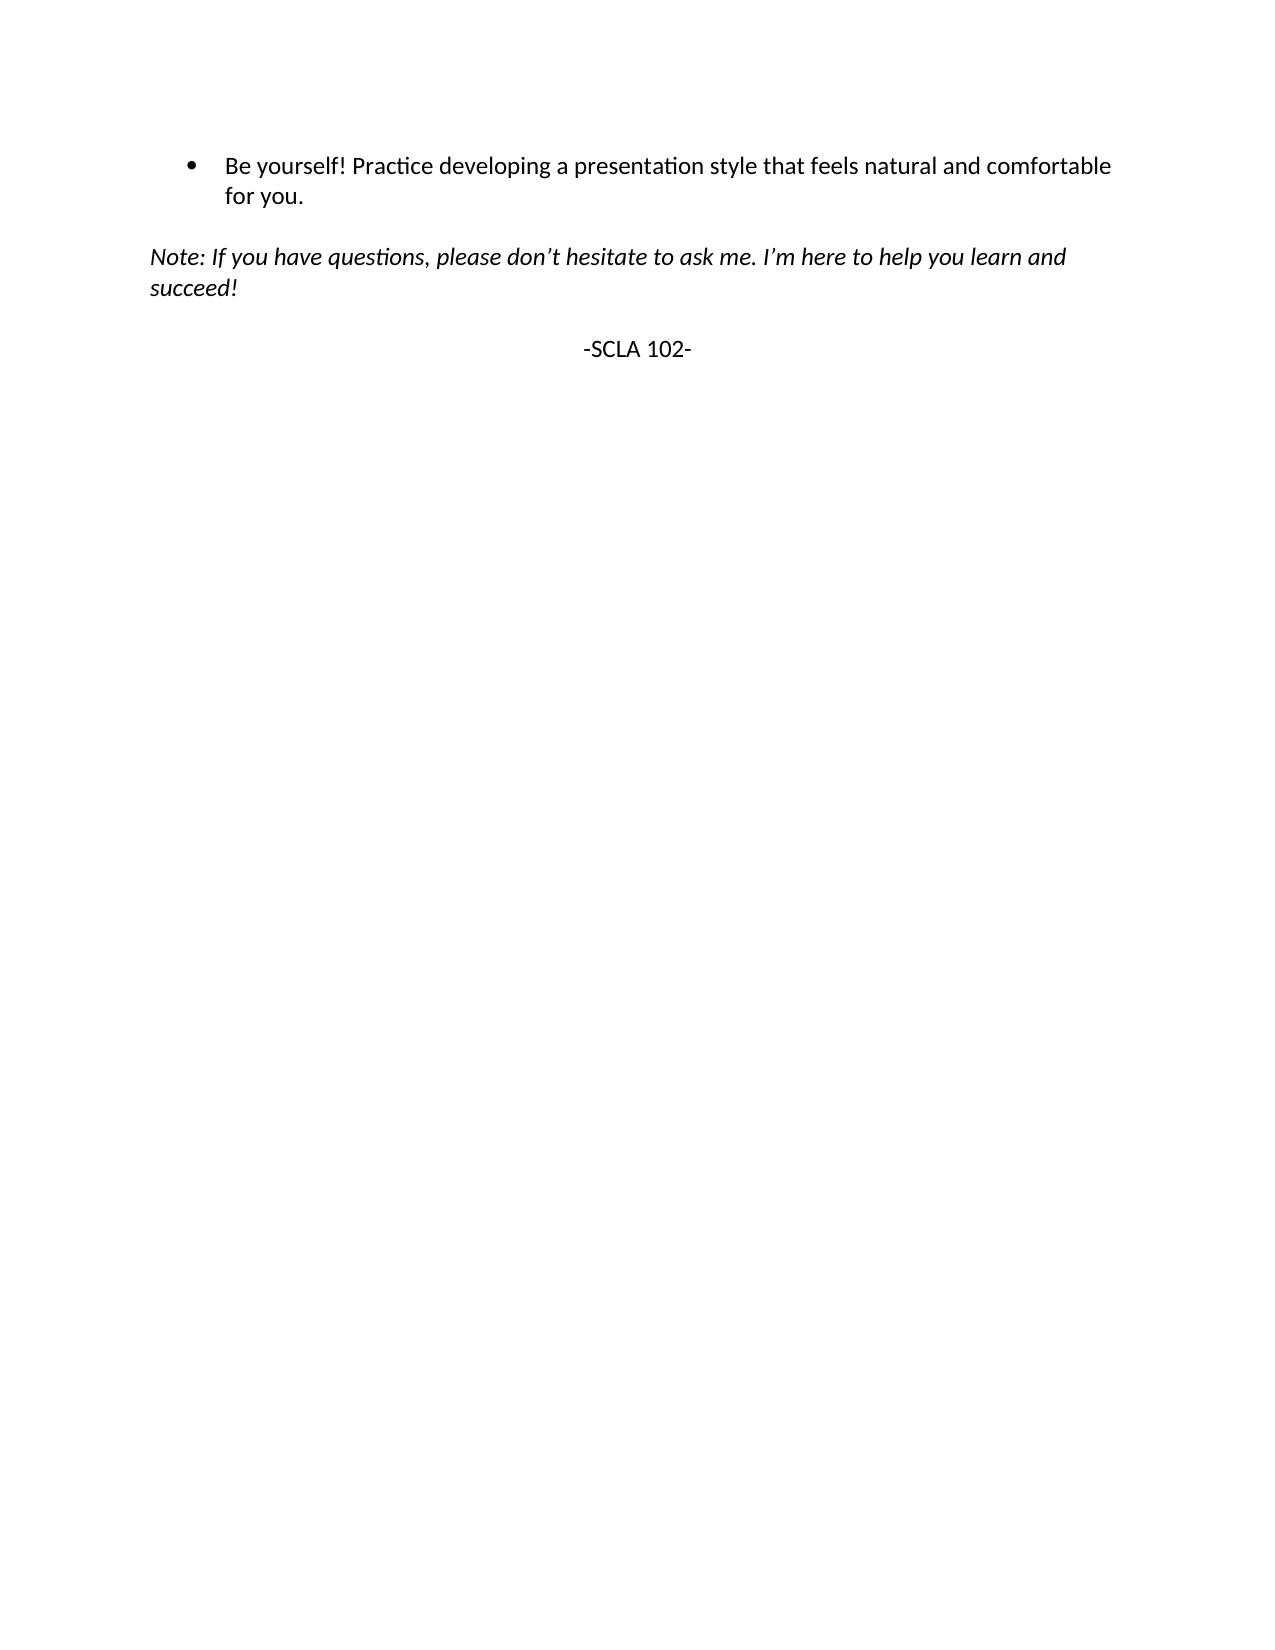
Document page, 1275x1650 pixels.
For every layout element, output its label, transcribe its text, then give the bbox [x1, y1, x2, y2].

text -SCLA 102- [150, 333, 1125, 364]
text Note: If you have questions, please don’t hesitate to ask me. I’m here to help you learn and succeed! [150, 242, 1125, 303]
list Be yourself! Practice developing a presentation style that feels natural and comfortable for you. [187, 150, 1125, 211]
